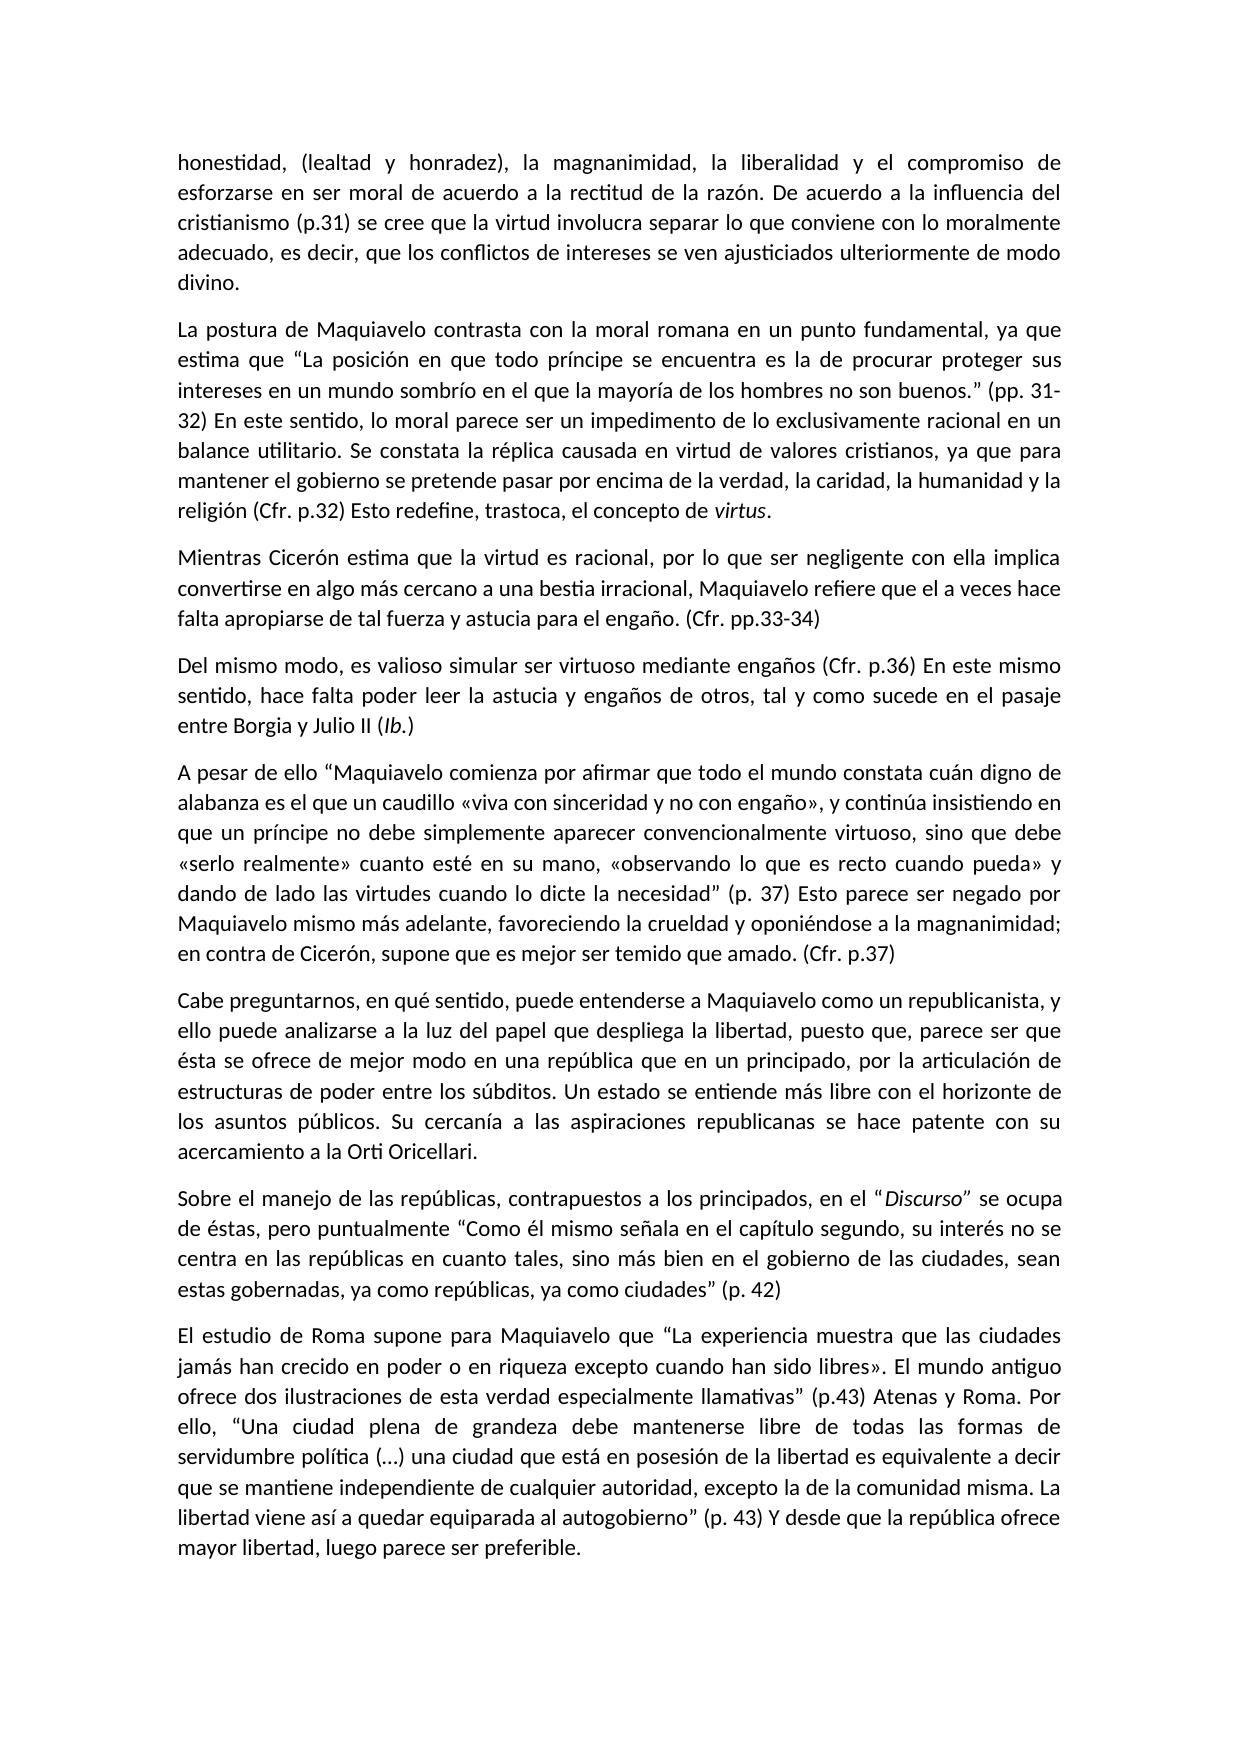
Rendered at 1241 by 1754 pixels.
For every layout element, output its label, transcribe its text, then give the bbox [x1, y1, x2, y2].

text Sobre el manejo de las repúblicas, contrapuestos a los principados, en el “Discurso” se ocupa de éstas, pero puntualmente “Como él mismo señala en el capítulo segundo, su interés no se centra en las repúblicas en cuanto tales, sino más bien en el gobierno de las ciudades, sean estas gobernadas, ya como repúblicas, ya como ciudades” (p. 42) [177, 1184, 1063, 1303]
text A pesar de ello “Maquiavelo comienza por afirmar que todo el mundo constata cuán digno de alabanza es el que un caudillo «viva con sinceridad y no con engaño», y continúa insistiendo en que un príncipe no debe simplemente aparecer convencionalmente virtuoso, sino que debe «serlo realmente» cuanto esté en su mano, «observando lo que es recto cuando pueda» y dando de lado las virtudes cuando lo dicte la necesidad” (p. 37) Esto parece ser negado por Maquiavelo mismo más adelante, favoreciendo la crueldad y oponiéndose a la magnanimidad; en contra de Cicerón, supone que es mejor ser temido que amado. (Cfr. p.37) [177, 758, 1063, 967]
text Cabe preguntarnos, en qué sentido, puede entenderse a Maquiavelo como un republicanista, y ello puede analizarse a la luz del papel que despliega la libertad, puesto que, parece ser que ésta se ofrece de mejor modo en una república que en un principado, por la articulación de estructuras de poder entre los súbditos. Un estado se entiende más libre con el horizonte de los asuntos públicos. Su cercanía a las aspiraciones republicanas se hace patente con su acercamiento a la Orti Oricellari. [177, 986, 1063, 1165]
text Mientras Cicerón estima que la virtud es racional, por lo que ser negligente con ella implica convertirse en algo más cercano a una bestia irracional, Maquiavelo refiere que el a veces hace falta apropiarse de tal fuerza y astucia para el engaño. (Cfr. pp.33-34) [177, 543, 1063, 632]
text Del mismo modo, es valioso simular ser virtuoso mediante engaños (Cfr. p.36) En este mismo sentido, hace falta poder leer la astucia y engaños de otros, tal y como sucede en el pasaje entre Borgia y Julio II (Ib.) [177, 651, 1063, 739]
text La postura de Maquiavelo contrasta con la moral romana en un punto fundamental, ya que estima que “La posición en que todo príncipe se encuentra es la de procurar proteger sus intereses en un mundo sombrío en el que la mayoría de los hombres no son buenos.” (pp. 31-32) En este sentido, lo moral parece ser un impedimento de lo exclusivamente racional en un balance utilitario. Se constata la réplica causada en virtud de valores cristianos, ya que para mantener el gobierno se pretende pasar por encima de la verdad, la caridad, la humanidad y la religión (Cfr. p.32) Esto redefine, trastoca, el concepto de virtus. [177, 315, 1063, 524]
text El estudio de Roma supone para Maquiavelo que “La experiencia muestra que las ciudades jamás han crecido en poder o en riqueza excepto cuando han sido libres». El mundo antiguo ofrece dos ilustraciones de esta verdad especialmente llamativas” (p.43) Atenas y Roma. Por ello, “Una ciudad plena de grandeza debe mantenerse libre de todas las formas de servidumbre política (…) una ciudad que está en posesión de la libertad es equivalente a decir que se mantiene independiente de cualquier autoridad, excepto la de la comunidad misma. La libertad viene así a quedar equiparada al autogobierno” (p. 43) Y desde que la república ofrece mayor libertad, luego parece ser preferible. [177, 1322, 1063, 1561]
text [177, 148, 1063, 296]
